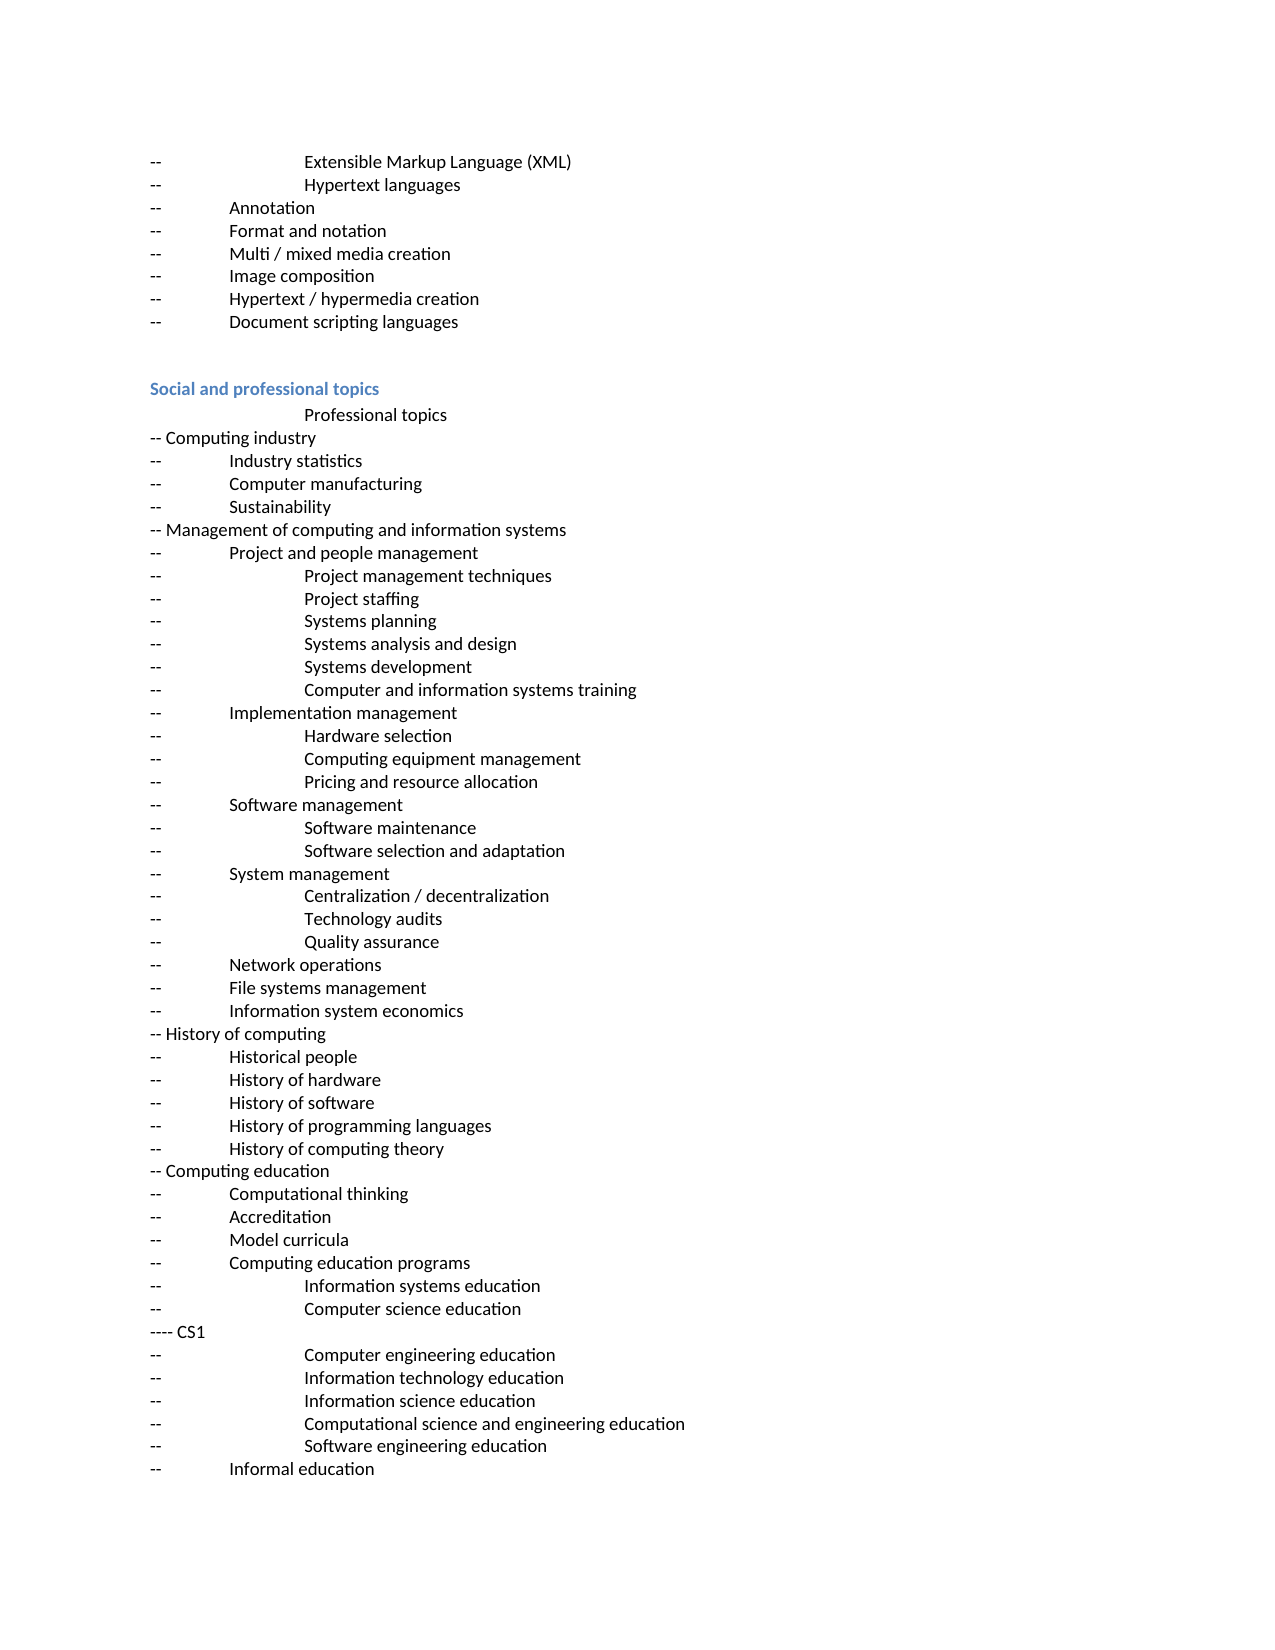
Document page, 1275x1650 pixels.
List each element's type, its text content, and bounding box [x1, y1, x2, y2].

text -- Computing education [150, 1160, 1125, 1183]
text -- Technology audits [150, 908, 1125, 931]
text -- Computer manufacturing [150, 472, 1125, 495]
text -- Information systems education [150, 1274, 1125, 1297]
text -- Accreditation [150, 1206, 1125, 1228]
text -- Computer engineering education [150, 1343, 1125, 1366]
text -- Hypertext languages [150, 173, 1125, 196]
text -- History of computing [150, 1022, 1125, 1045]
text -- Systems planning [150, 610, 1125, 633]
text -- File systems management [150, 976, 1125, 999]
text -- History of computing theory [150, 1137, 1125, 1160]
text -- Image composition [150, 264, 1125, 287]
text -- Management of computing and information systems [150, 518, 1125, 541]
text -- Format and notation [150, 219, 1125, 242]
text -- Computing equipment management [150, 747, 1125, 770]
text -- History of software [150, 1091, 1125, 1114]
text -- Computing education programs [150, 1251, 1125, 1274]
text -- Hypertext / hypermedia creation [150, 287, 1125, 310]
text -- System management [150, 862, 1125, 885]
text -- Hardware selection [150, 724, 1125, 747]
text -- Software engineering education [150, 1435, 1125, 1458]
text -- Model curricula [150, 1228, 1125, 1251]
text -- Software management [150, 793, 1125, 816]
text -- Computational thinking [150, 1183, 1125, 1206]
text -- History of hardware [150, 1068, 1125, 1091]
text -- Information science education [150, 1389, 1125, 1412]
text -- Computer science education [150, 1297, 1125, 1320]
text -- Quality assurance [150, 931, 1125, 953]
text -- Systems analysis and design [150, 633, 1125, 656]
text ---- CS1 [150, 1320, 1125, 1343]
text -- Extensible Markup Language (XML) [150, 150, 1125, 173]
text -- Document scripting languages [150, 310, 1125, 333]
text -- Software maintenance [150, 816, 1125, 839]
text -- Computing industry [150, 426, 1125, 449]
text Professional topics [150, 403, 1125, 426]
text -- Multi / mixed media creation [150, 242, 1125, 264]
text -- Annotation [150, 196, 1125, 219]
text -- Information technology education [150, 1366, 1125, 1389]
text -- Sustainability [150, 495, 1125, 518]
text -- Information system economics [150, 999, 1125, 1022]
text -- History of programming languages [150, 1114, 1125, 1137]
text -- Centralization / decentralization [150, 885, 1125, 908]
text -- Implementation management [150, 701, 1125, 724]
text -- Computer and information systems training [150, 678, 1125, 701]
text -- Computational science and engineering education [150, 1412, 1125, 1435]
text -- Systems development [150, 656, 1125, 678]
text -- Informal education [150, 1458, 1125, 1481]
text -- Software selection and adaptation [150, 839, 1125, 862]
text -- Industry statistics [150, 449, 1125, 472]
text -- Project management techniques [150, 564, 1125, 587]
subtitle Social and professional topics [150, 377, 1125, 400]
text -- Pricing and resource allocation [150, 770, 1125, 793]
text -- Project staffing [150, 587, 1125, 610]
text -- Network operations [150, 953, 1125, 976]
text -- Project and people management [150, 541, 1125, 564]
text -- Historical people [150, 1045, 1125, 1068]
